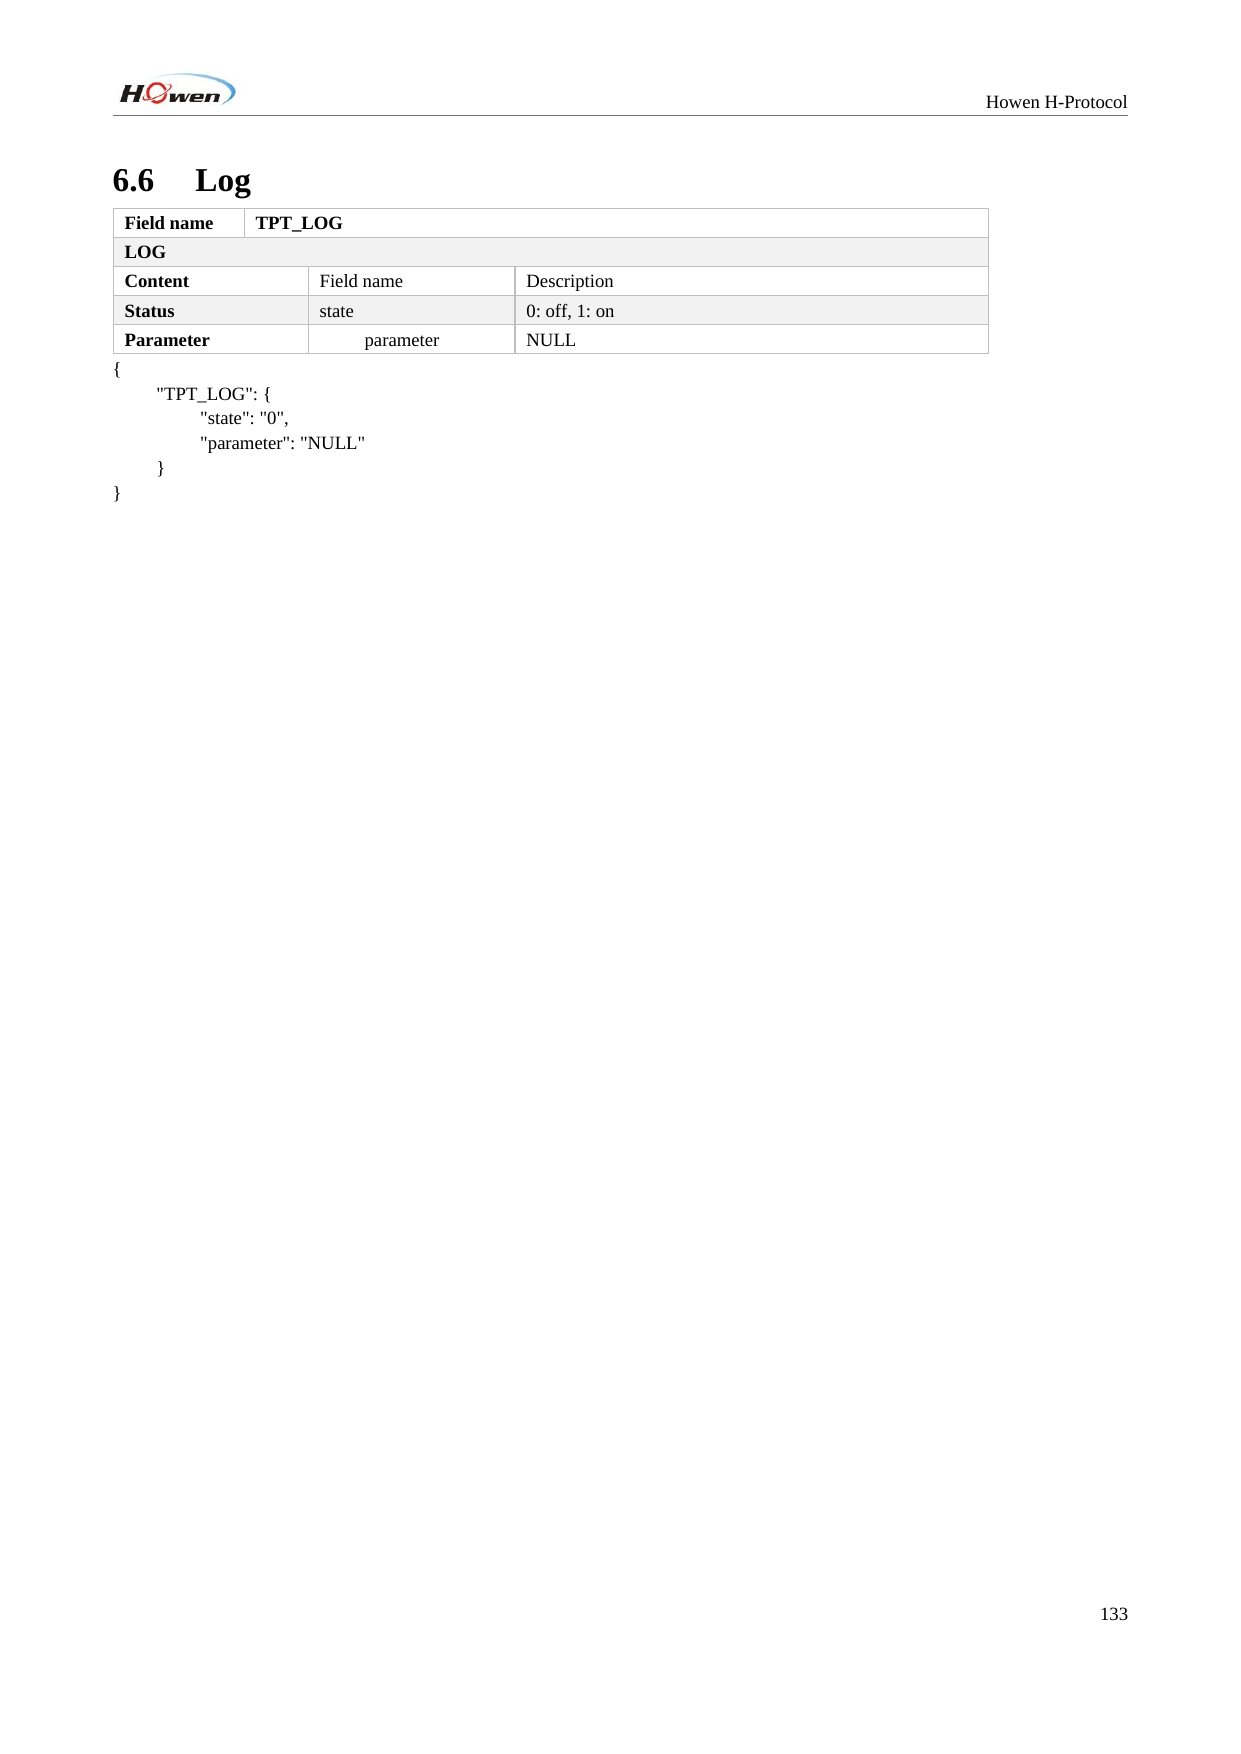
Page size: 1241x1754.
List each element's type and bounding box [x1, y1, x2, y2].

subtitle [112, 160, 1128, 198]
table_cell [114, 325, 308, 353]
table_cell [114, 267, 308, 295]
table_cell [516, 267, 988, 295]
picture [112, 66, 243, 114]
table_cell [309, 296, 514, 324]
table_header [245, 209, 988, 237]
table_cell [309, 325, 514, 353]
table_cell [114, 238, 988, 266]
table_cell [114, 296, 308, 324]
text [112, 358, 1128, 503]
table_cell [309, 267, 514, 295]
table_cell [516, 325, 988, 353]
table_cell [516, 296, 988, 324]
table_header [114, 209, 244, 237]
